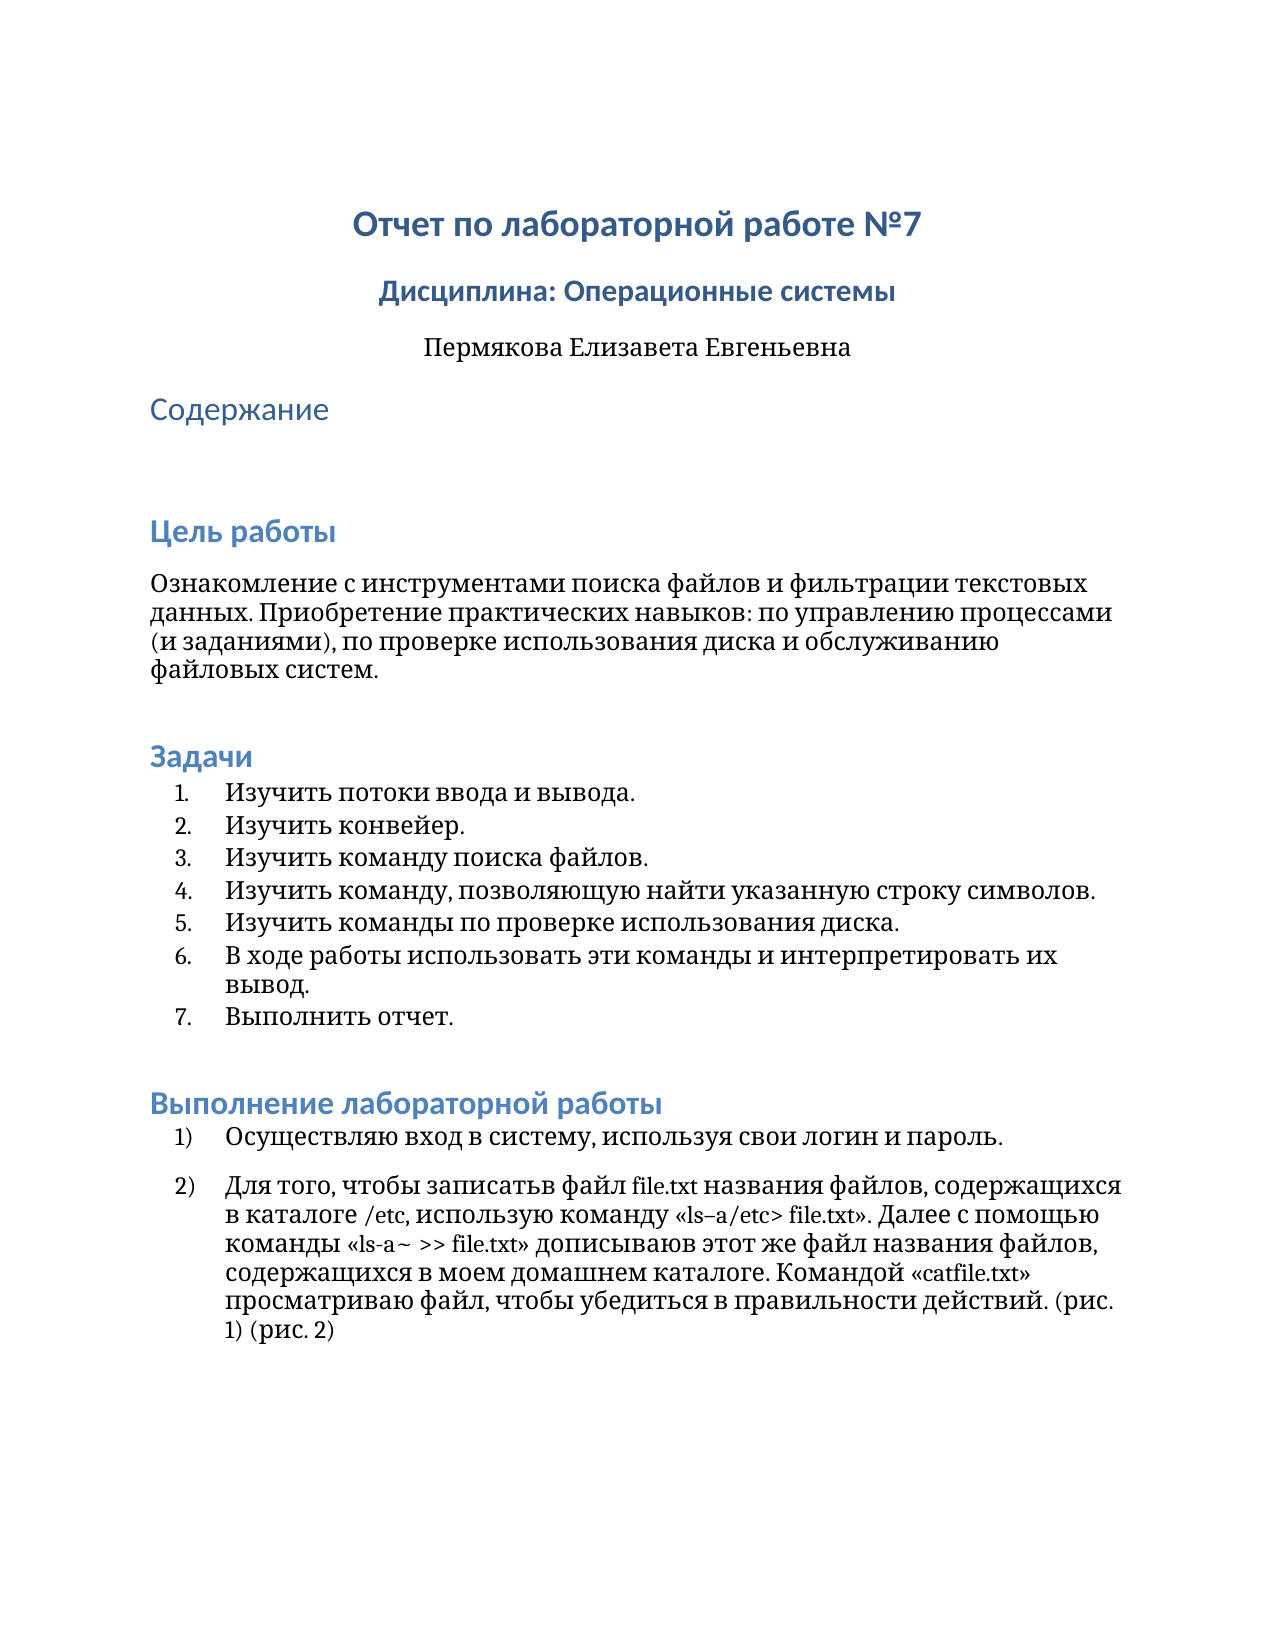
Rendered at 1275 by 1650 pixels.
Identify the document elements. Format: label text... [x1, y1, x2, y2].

list Изучить команду поиска файлов. [175, 844, 1125, 873]
list Для того, чтобы записатьв файл file.txt названия файлов, содержащихся в каталоге /etc, использую команду «ls–a/etc> file.txt». Далее с помощью команды «ls-a~ >> file.txt» дописываюв этот же файл названия файлов, содержащихся в моем домашнем каталоге. Командой «catfile.txt» просматриваю файл, чтобы убедиться в правильности действий. (рис. 1) (рис. 2) [175, 1172, 1125, 1345]
subtitle Задачи [150, 735, 1125, 776]
list Изучить команды по проверке использования диска. [175, 909, 1125, 938]
list Осуществляю вход в систему, используя свои логин и пароль. [175, 1123, 1125, 1151]
subtitle Цель работы [150, 510, 1125, 551]
text Пермякова Елизавета Евгеньевна [150, 334, 1125, 363]
list Изучить команду, позволяющую найти указанную строку символов. [175, 877, 1125, 906]
list Выполнить отчет. [175, 1003, 1125, 1032]
subtitle Дисциплина: Операционные системы [150, 271, 1125, 309]
title Отчет по лабораторной работе №7 [150, 200, 1125, 246]
text Ознакомление с инструментами поиска файлов и фильтрации текстовых данных. Приобретение практических навыков: по управлению процессами (и заданиями), по проверке использования диска и обслуживанию файловых систем. [150, 570, 1125, 685]
list Изучить конвейер. [175, 812, 1125, 841]
list Изучить потоки ввода и вывода. [175, 779, 1125, 808]
list В ходе работы использовать эти команды и интерпретировать их вывод. [175, 942, 1125, 999]
subtitle Выполнение лабораторной работы [150, 1082, 1125, 1123]
